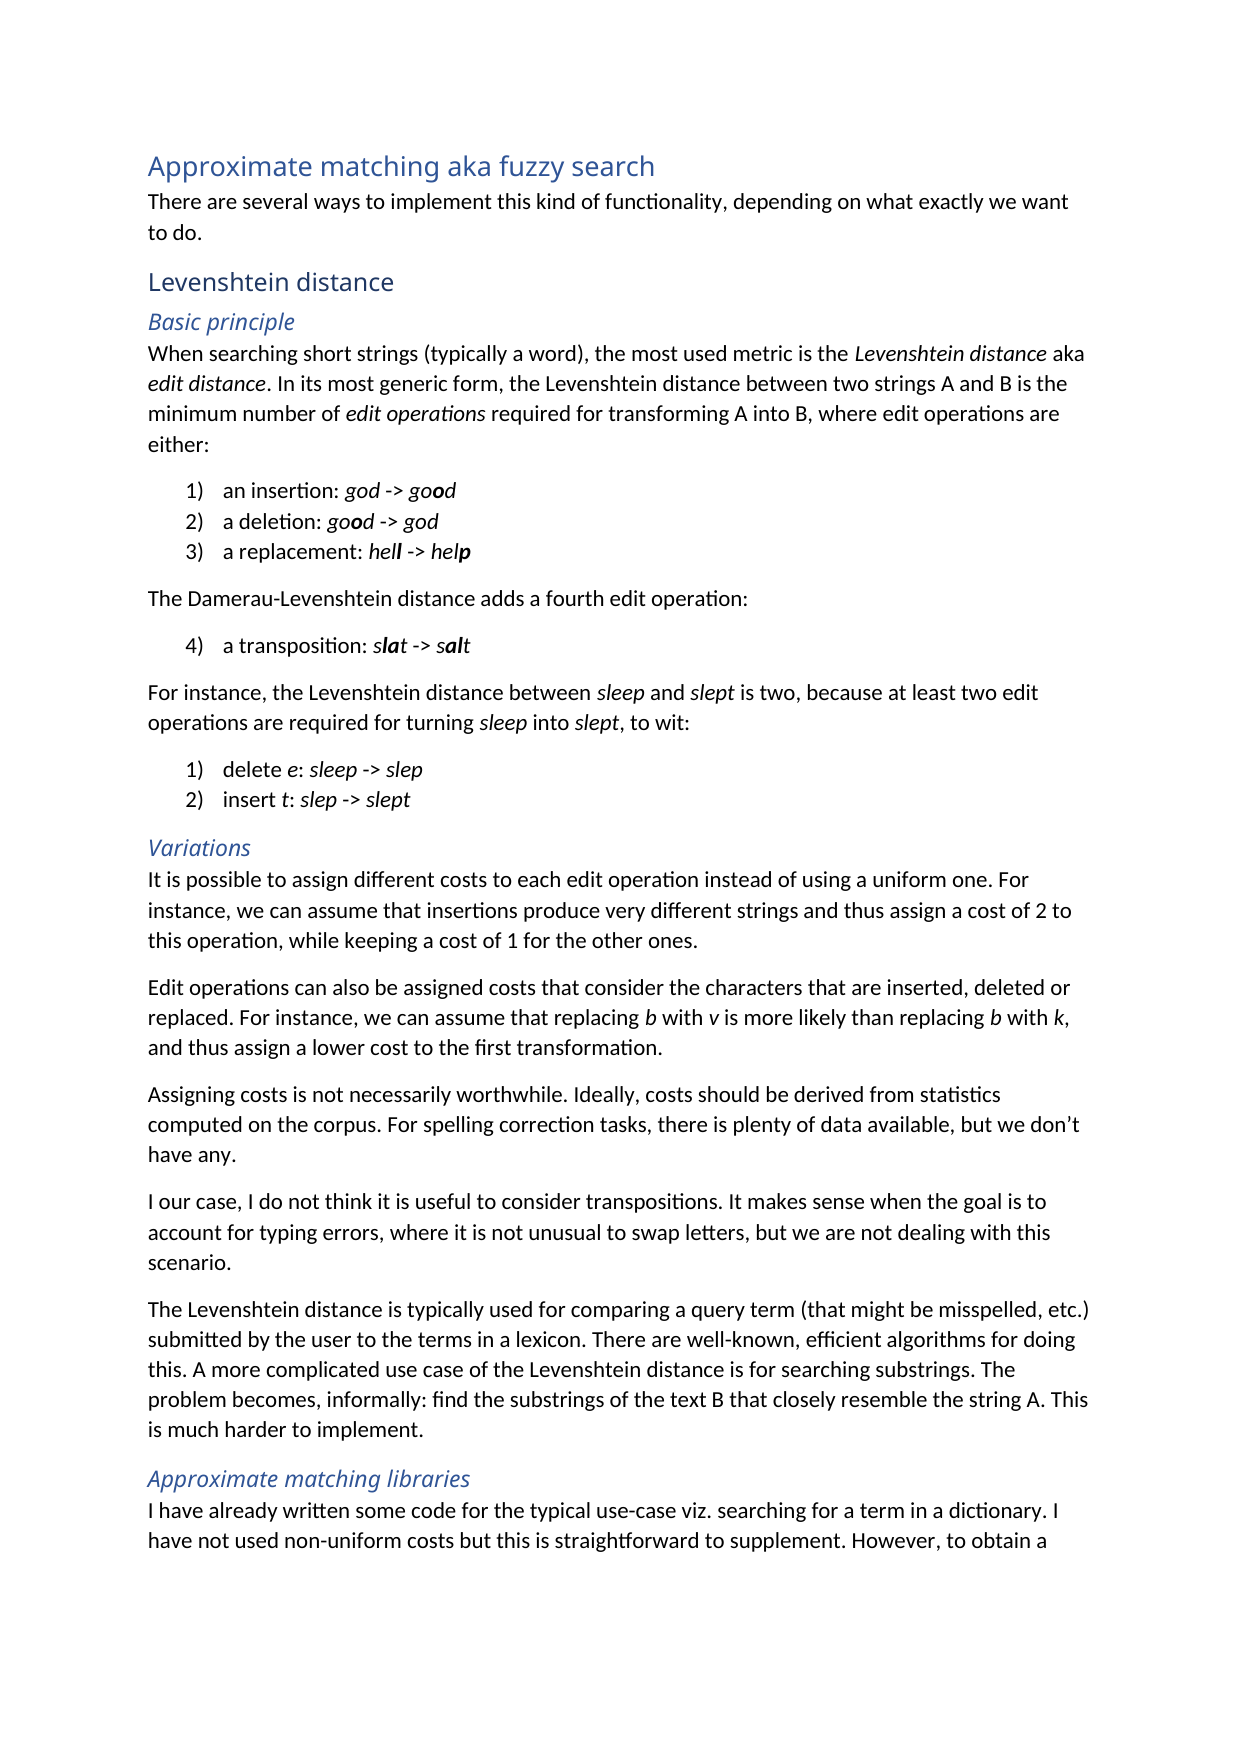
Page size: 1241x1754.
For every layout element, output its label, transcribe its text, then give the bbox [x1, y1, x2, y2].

text For instance, the Levenshtein distance between sleep and slept is two, because at least two edit operations are required for turning sleep into slept, to wit: [148, 678, 1093, 736]
list insert t: slep -> slept [185, 785, 1093, 813]
list a replacement: hell -> help [185, 537, 1093, 565]
subtitle Levenshtein distance [148, 264, 1093, 298]
list an insertion: god -> good [185, 477, 1093, 505]
text The Damerau-Levenshtein distance adds a fourth edit operation: [148, 584, 1093, 612]
text When searching short strings (typically a word), the most used metric is the Levenshtein distance aka edit distance. In its most generic form, the Levenshtein distance between two strings A and B is the minimum number of edit operations required for transforming A into B, where edit operations are either: [148, 339, 1093, 458]
list delete e: sleep -> slep [185, 755, 1093, 783]
text There are several ways to implement this kind of functionality, depending on what exactly we want to do. [148, 187, 1093, 246]
text Edit operations can also be assigned costs that consider the characters that are inserted, deleted or replaced. For instance, we can assume that replacing b with v is more likely than replacing b with k, and thus assign a lower cost to the first transformation. [148, 973, 1093, 1061]
list a transposition: slat -> salt [185, 631, 1093, 659]
list a deletion: good -> god [185, 507, 1093, 535]
subtitle Variations [148, 832, 1093, 863]
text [148, 1496, 1093, 1554]
text I our case, I do not think it is useful to consider transpositions. It makes sense when the goal is to account for typing errors, where it is not unusual to swap letters, but we are not dealing with this scenario. [148, 1187, 1093, 1276]
subtitle Approximate matching libraries [148, 1462, 1093, 1494]
text It is possible to assign different costs to each edit operation instead of using a uniform one. For instance, we can assume that insertions produce very different strings and thus assign a cost of 2 to this operation, while keeping a cost of 1 for the other ones. [148, 866, 1093, 954]
subtitle Approximate matching aka fuzzy search [148, 148, 1093, 184]
text Assigning costs is not necessarily worthwhile. Ideally, costs should be derived from statistics computed on the corpus. For spelling correction tasks, there is plenty of data available, but we don’t have any. [148, 1080, 1093, 1169]
subtitle Basic principle [148, 305, 1093, 337]
text The Levenshtein distance is typically used for comparing a query term (that might be misspelled, etc.) submitted by the user to the terms in a lexicon. There are well-known, efficient algorithms for doing this. A more complicated use case of the Levenshtein distance is for searching substrings. The problem becomes, informally: find the substrings of the text B that closely resemble the string A. This is much harder to implement. [148, 1295, 1093, 1444]
